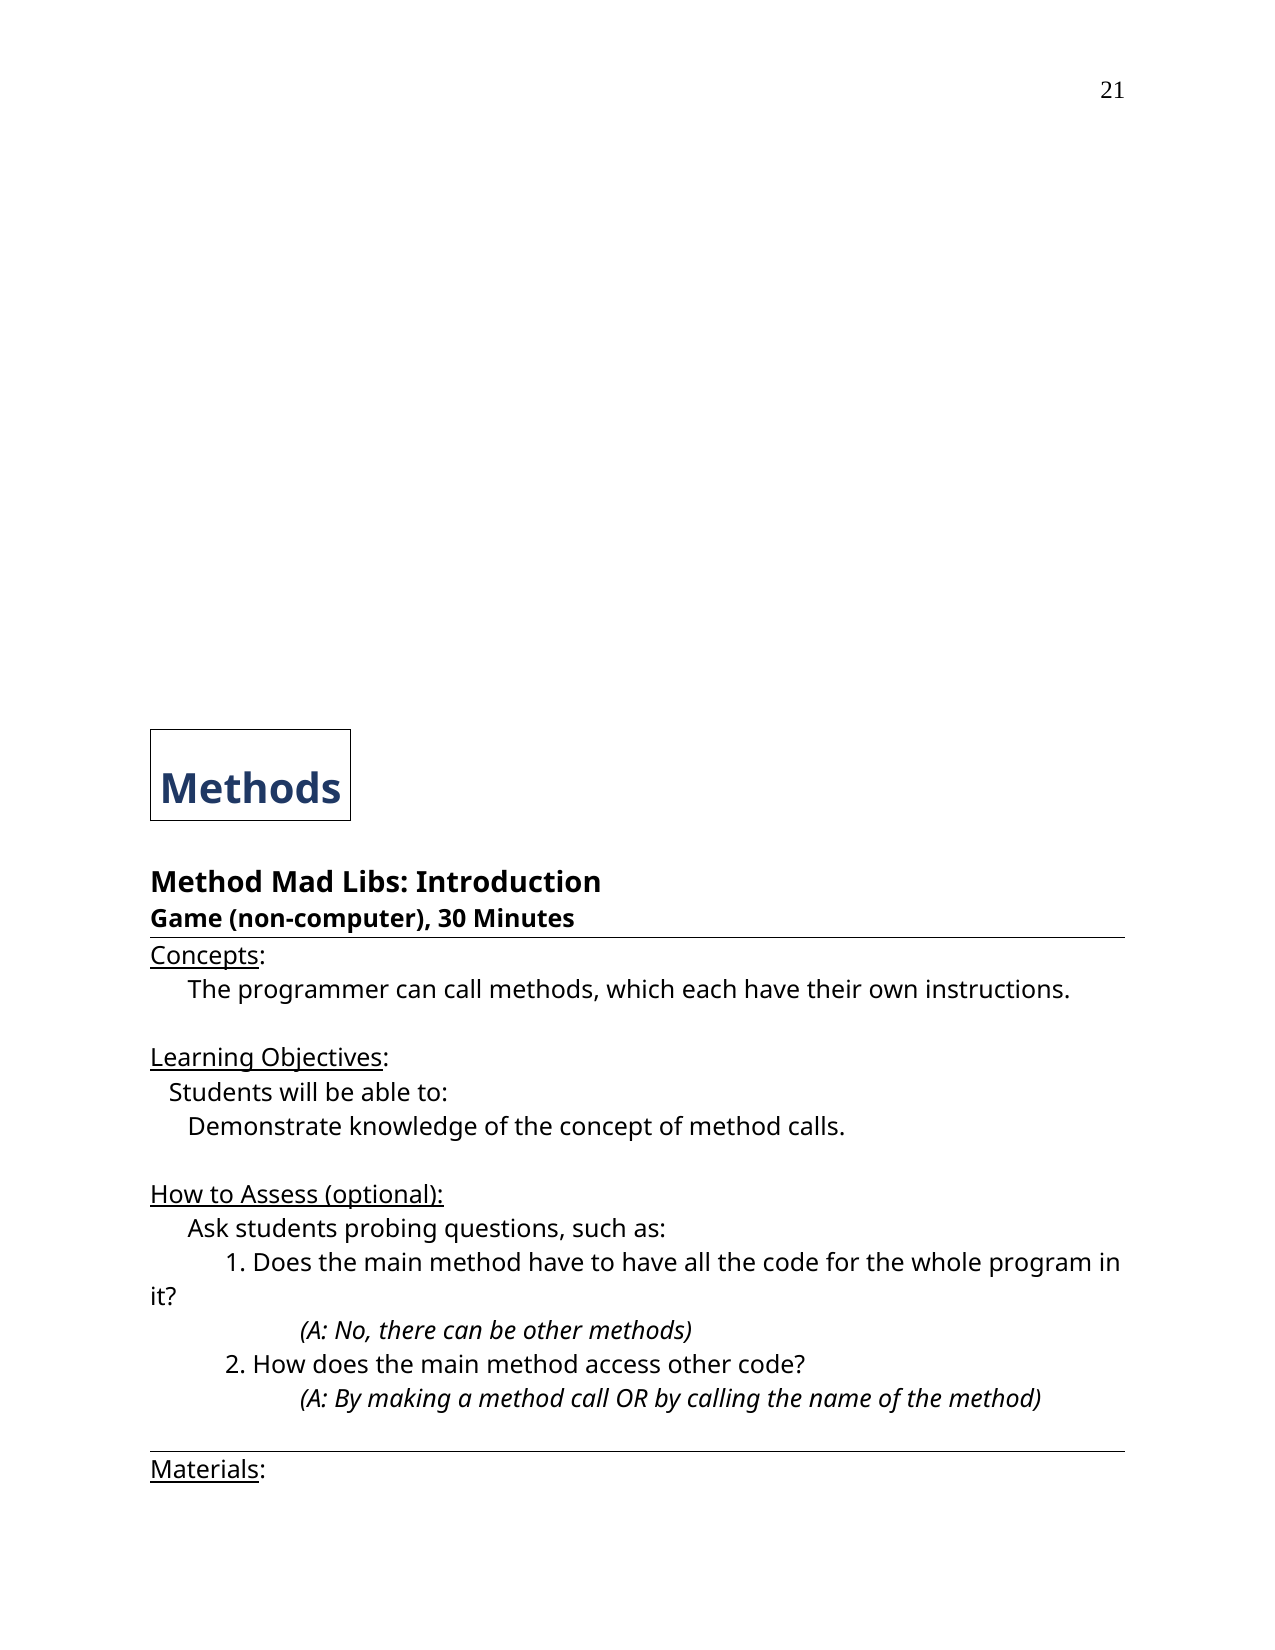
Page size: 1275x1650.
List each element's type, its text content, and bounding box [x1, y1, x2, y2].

text (A: No, there can be other methods) [150, 1313, 1125, 1347]
text Game (non-computer), 30 Minutes [150, 901, 1125, 937]
subtitle Methods [151, 757, 350, 818]
text Demonstrate knowledge of the concept of method calls. [150, 1108, 1125, 1142]
text Materials: [150, 1452, 1125, 1486]
text Concepts: [150, 938, 1125, 972]
text 1. Does the main method have to have all the code for the whole program in it? [150, 1244, 1125, 1313]
text How to Assess (optional): [150, 1176, 1125, 1210]
subtitle Method Mad Libs: Introduction [150, 861, 1125, 901]
text Learning Objectives: [150, 1040, 1125, 1074]
text Ask students probing questions, such as: [150, 1210, 1125, 1244]
text Students will be able to: [169, 1074, 1125, 1108]
text 2. How does the main method access other code? [150, 1347, 1125, 1381]
text The programmer can call methods, which each have their own instructions. [187, 972, 1125, 1006]
text (A: By making a method call OR by calling the name of the method) [150, 1381, 1125, 1415]
